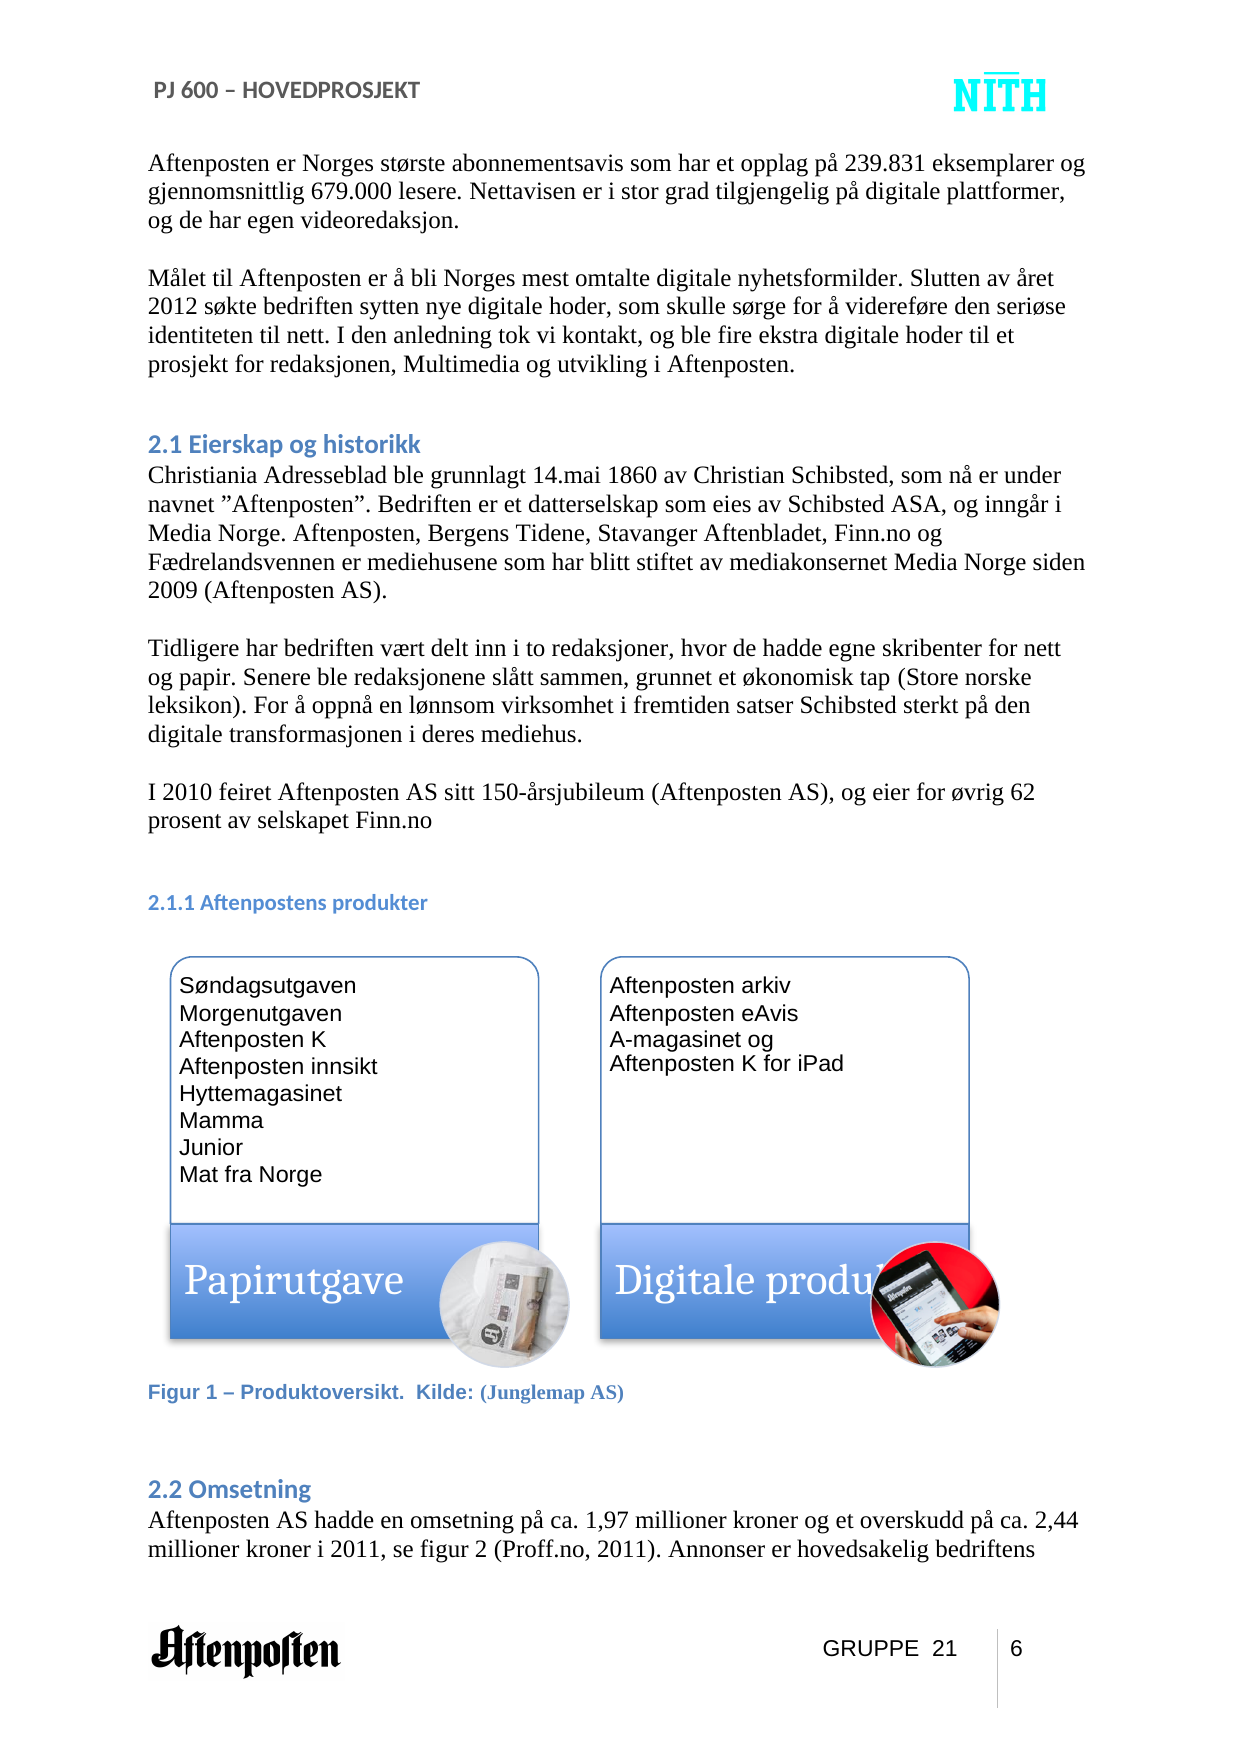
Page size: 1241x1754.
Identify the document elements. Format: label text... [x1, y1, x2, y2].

text Christiania Adresseblad ble grunnlagt 14.mai 1860 av Christian Schibsted, som nå er under navnet ”Aftenposten”. Bedriften er et datterselskap som eies av Schibsted ASA, og inngår i Media Norge. Aftenposten, Bergens Tidene, Stavanger Aftenbladet, Finn.no og Fædrelandsvennen er mediehusene som har blitt stiftet av mediakonsernet Media Norge siden 2009 . [148, 460, 1092, 604]
subtitle 2.2 Omsetning [148, 1472, 1092, 1505]
text Målet til Aftenposten er å bli Norges mest omtalte digitale nyhetsformilder. Slutten av året 2012 søkte bedriften sytten nye digitale hoder, som skulle sørge for å videreføre den seriøse identiteten til nett. I den anledning tok vi kontakt, og ble fire ekstra digitale hoder til et prosjekt for redaksjonen, Multimedia og utvikling i Aftenposten. [148, 263, 1092, 378]
text Tidligere har bedriften vært delt inn i to redaksjoner, hvor de hadde egne skribenter for nett og papir. Senere ble redaksjonene slått sammen, grunnet et økonomisk tap . For å oppnå en lønnsom virksomhet i fremtiden satser Schibsted sterkt på den digitale transformasjonen i deres mediehus. [148, 633, 1092, 748]
subtitle 2.1 Eierskap og historikk [148, 427, 1092, 460]
picture [442, 1243, 568, 1366]
text I 2010 feiret Aftenposten AS sitt 150-årsjubileum , og eier for øvrig 62 prosent av selskapet Finn.no [148, 777, 1092, 834]
picture [147, 1622, 346, 1681]
picture [953, 72, 1046, 115]
text Figur 1 – Produktoversikt. Kilde: [148, 1380, 1092, 1404]
picture [872, 1243, 998, 1366]
subtitle 2.1.1 Aftenpostens produkter [148, 888, 1092, 916]
